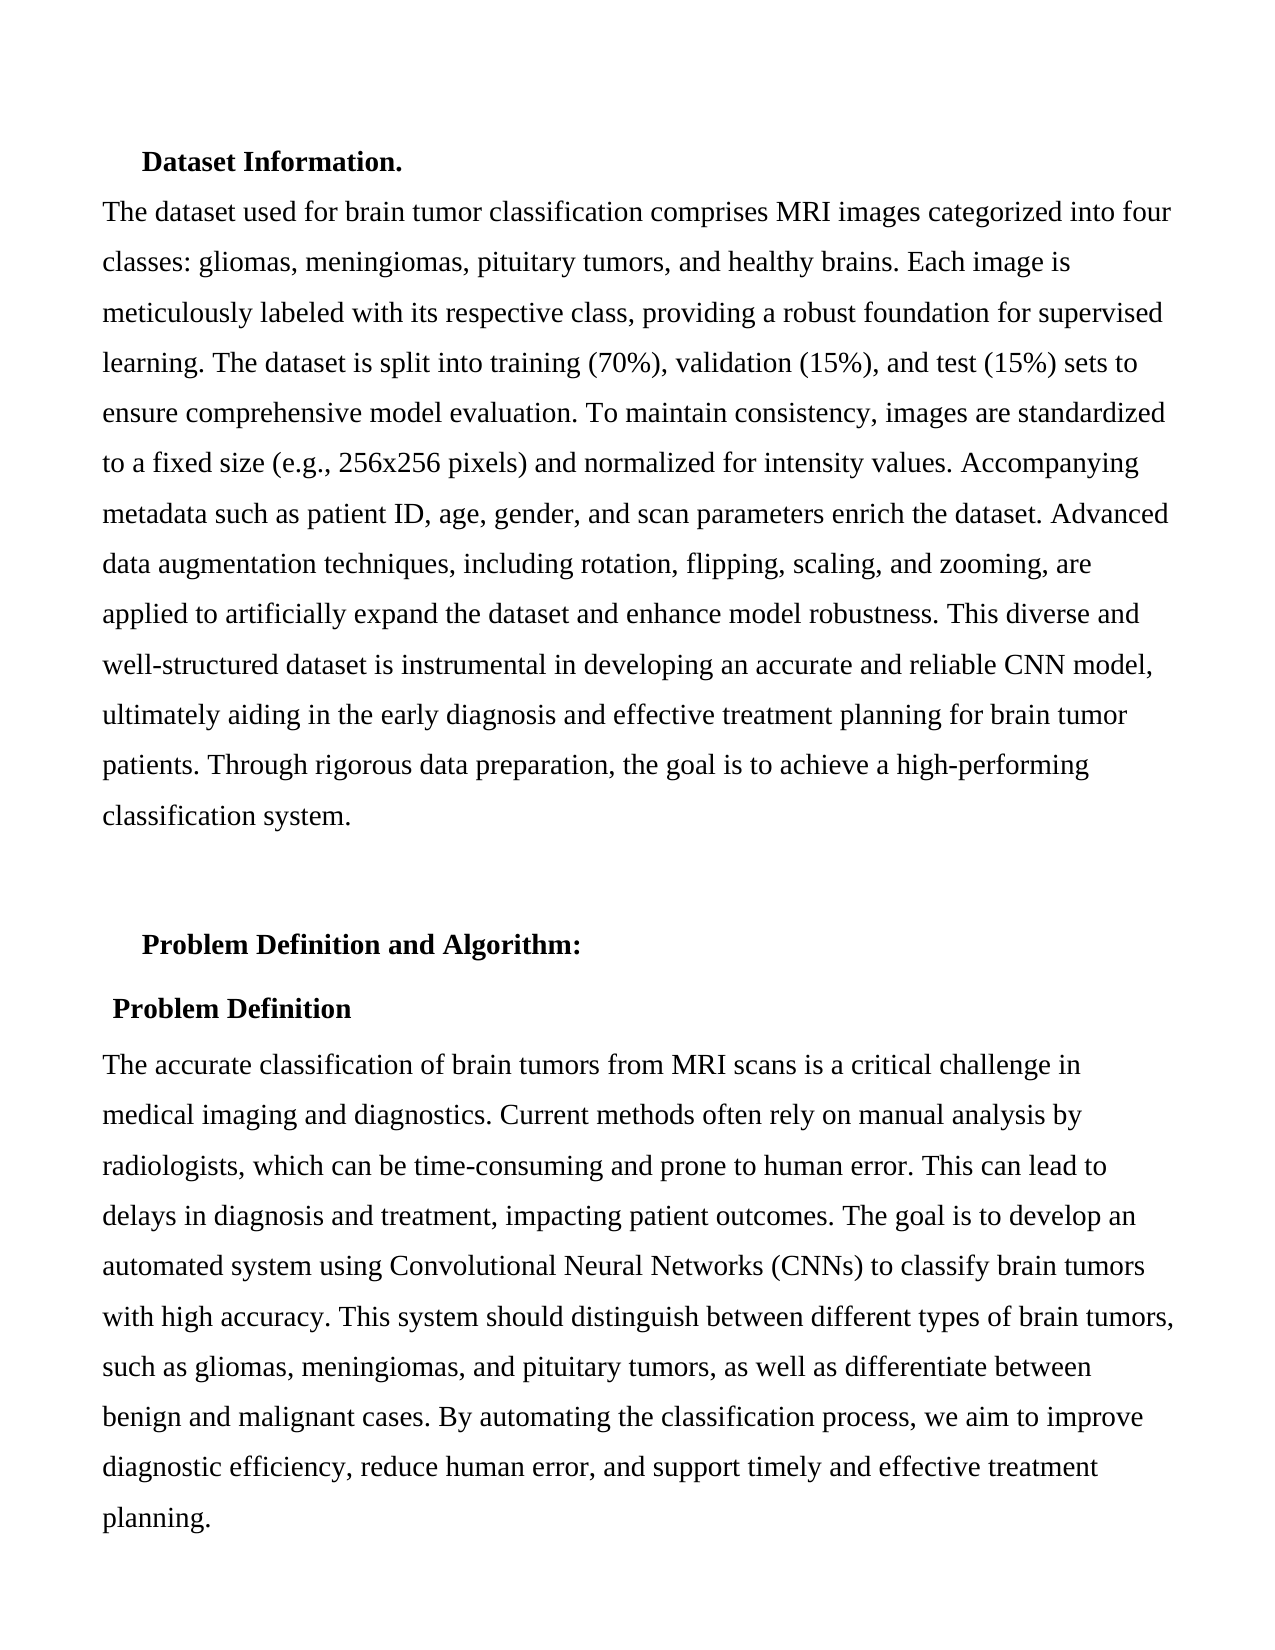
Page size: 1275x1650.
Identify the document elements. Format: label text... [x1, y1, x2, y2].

text The dataset used for brain tumor classification comprises MRI images categorized into four classes: gliomas, meningiomas, pituitary tumors, and healthy brains. Each image is meticulously labeled with its respective class, providing a robust foundation for supervised learning. The dataset is split into training (70%), validation (15%), and test (15%) sets to ensure comprehensive model evaluation. To maintain consistency, images are standardized to a fixed size (e.g., 256x256 pixels) and normalized for intensity values. Accompanying metadata such as patient ID, age, gender, and scan parameters enrich the dataset. Advanced data augmentation techniques, including rotation, flipping, scaling, and zooming, are applied to artificially expand the dataset and enhance model robustness. This diverse and well-structured dataset is instrumental in developing an accurate and reliable CNN model, ultimately aiding in the early diagnosis and effective treatment planning for brain tumor patients. Through rigorous data preparation, the goal is to achieve a high-performing classification system. [102, 194, 1175, 831]
list Problem Definition [112, 992, 1175, 1025]
subtitle Dataset Information. [142, 144, 1175, 177]
subtitle Problem Definition and Algorithm: [142, 927, 1175, 961]
text The accurate classification of brain tumors from MRI scans is a critical challenge in medical imaging and diagnostics. Current methods often rely on manual analysis by radiologists, which can be time-consuming and prone to human error. This can lead to delays in diagnosis and treatment, impacting patient outcomes. The goal is to develop an automated system using Convolutional Neural Networks (CNNs) to classify brain tumors with high accuracy. This system should distinguish between different types of brain tumors, such as gliomas, meningiomas, and pituitary tumors, as well as differentiate between benign and malignant cases. By automating the classification process, we aim to improve diagnostic efficiency, reduce human error, and support timely and effective treatment planning. [102, 1047, 1175, 1533]
